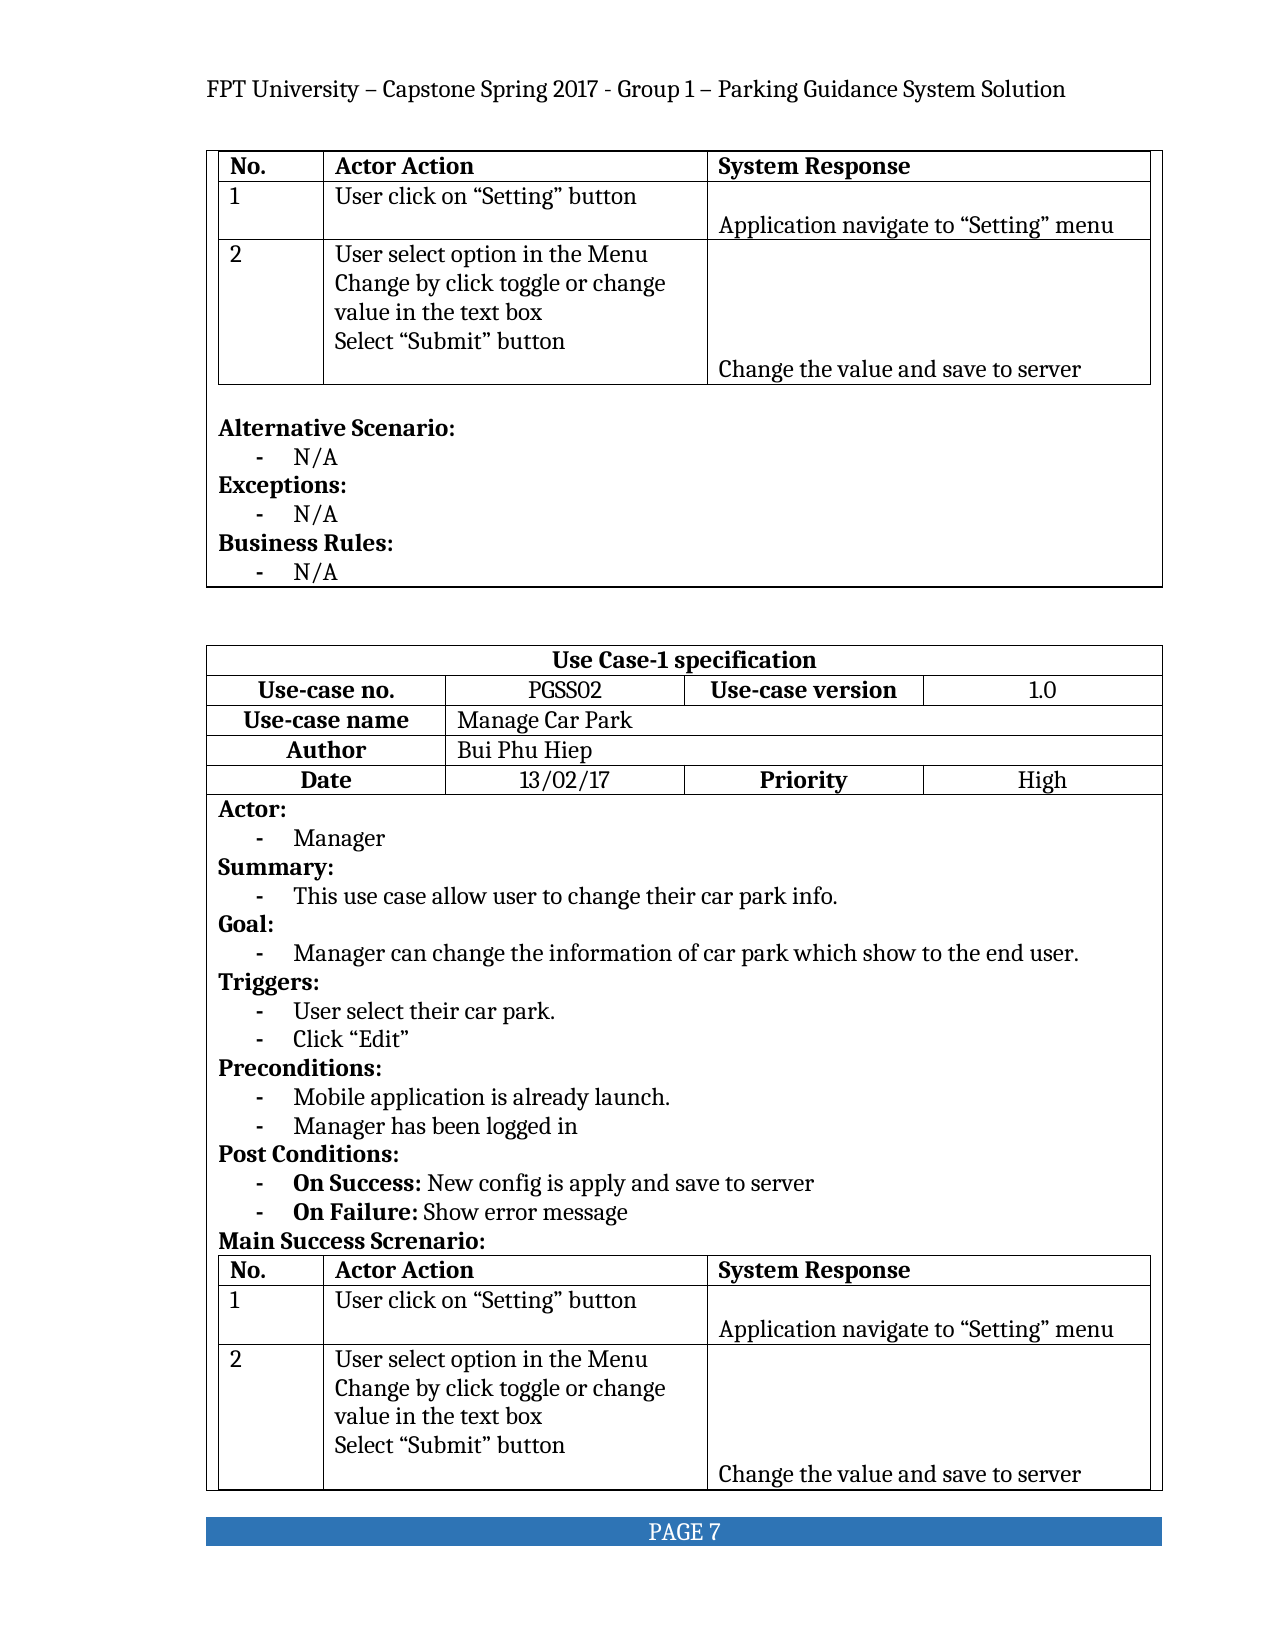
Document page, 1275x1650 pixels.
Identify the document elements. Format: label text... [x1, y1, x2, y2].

table_cell Date [207, 766, 445, 794]
table_cell 13/02/17 [446, 766, 684, 794]
table_header Use Case-1 specification [207, 646, 1162, 675]
table_cell PGSS02 [446, 676, 684, 705]
table_cell Bui Phu Hiep [446, 736, 1162, 764]
table_cell 1.0 [924, 676, 1162, 705]
table_cell Use-case no. [207, 676, 445, 705]
table_cell Use-case name [207, 706, 445, 735]
table_cell High [924, 766, 1162, 794]
table_cell Priority [685, 766, 923, 794]
table_cell Author [207, 736, 445, 764]
table_cell Manage Car Park [446, 706, 1162, 735]
table_cell Use-case version [685, 676, 923, 705]
